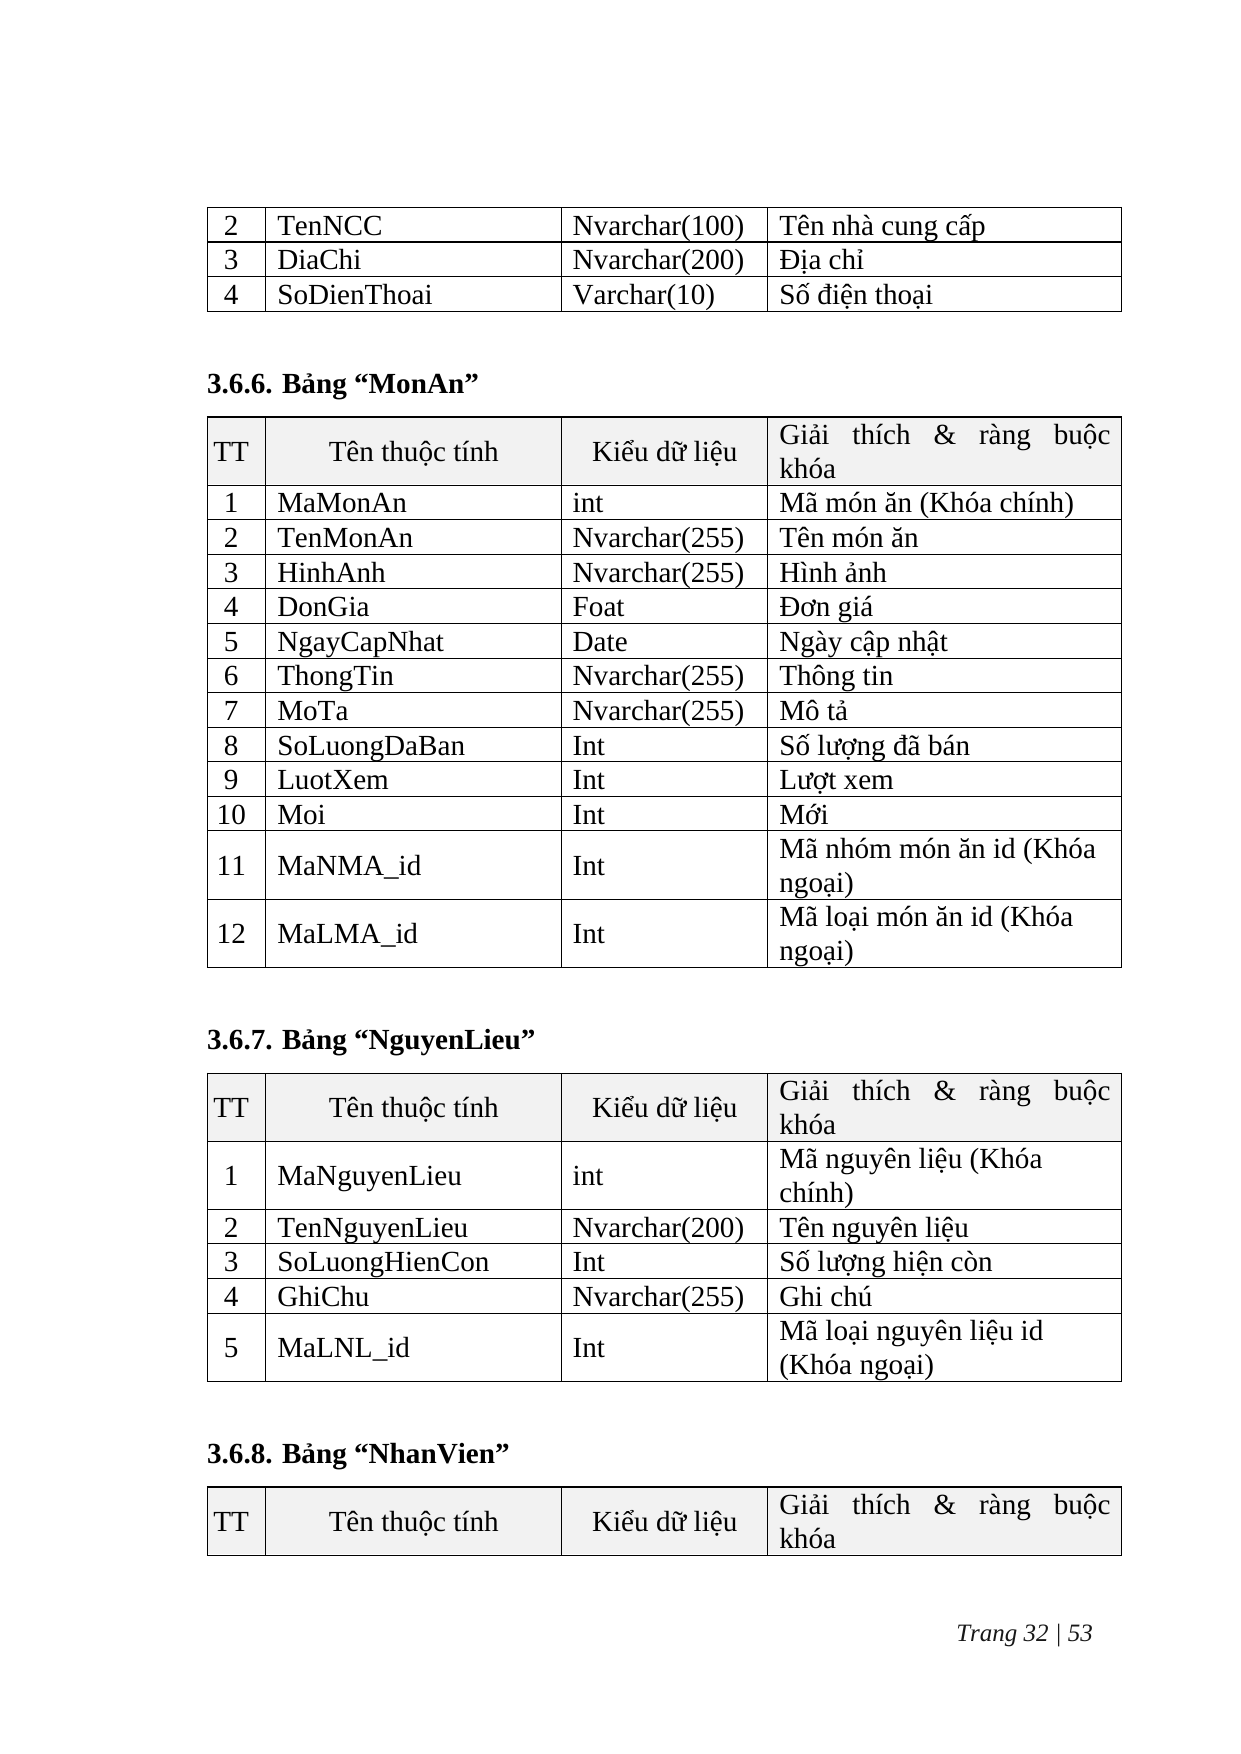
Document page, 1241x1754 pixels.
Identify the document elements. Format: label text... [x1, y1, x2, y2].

table_cell Nvarchar(255) [562, 1279, 767, 1312]
table_cell ThongTin [266, 659, 561, 692]
table_cell 10 [208, 797, 265, 830]
table_cell Mã loại nguyên liệu id (Khóa ngoại) [768, 1314, 1121, 1381]
table_header TT [208, 1488, 265, 1554]
table_cell TenNCC [266, 208, 561, 241]
table_cell MaMonAn [266, 486, 561, 519]
table_cell 3 [208, 1244, 265, 1278]
table_cell Int [562, 900, 767, 967]
table_header Giải thích & ràng buộc khóa [768, 1074, 1121, 1141]
table_cell Nvarchar(200) [562, 243, 767, 276]
table_header Giải thích & ràng buộc khóa [768, 418, 1121, 484]
table_cell NgayCapNhat [266, 624, 561, 657]
table_cell Date [562, 624, 767, 657]
table_cell MaNguyenLieu [266, 1142, 561, 1209]
subtitle Bảng “NguyenLieu” [207, 1022, 1122, 1056]
table_cell int [562, 486, 767, 519]
table_cell 4 [208, 277, 265, 311]
table_cell Nvarchar(255) [562, 555, 767, 588]
table_cell 5 [208, 624, 265, 657]
table_cell MoTa [266, 693, 561, 727]
table_cell Foat [562, 589, 767, 623]
table_cell DonGia [266, 589, 561, 623]
table_cell HinhAnh [266, 555, 561, 588]
table_cell 11 [208, 831, 265, 898]
table_cell 8 [208, 728, 265, 761]
table_cell Mã nguyên liệu (Khóa chính) [768, 1142, 1121, 1209]
table_header Kiểu dữ liệu [562, 1074, 767, 1141]
table_cell Tên nhà cung cấp [768, 208, 1121, 241]
table_cell 2 [208, 208, 265, 241]
table_header Kiểu dữ liệu [562, 1488, 767, 1554]
table_cell TenMonAn [266, 520, 561, 554]
table_header Giải thích & ràng buộc khóa [768, 1488, 1121, 1554]
table_cell Moi [266, 797, 561, 830]
table_cell SoDienThoai [266, 277, 561, 311]
table_cell 1 [208, 486, 265, 519]
table_cell Số lượng hiện còn [768, 1244, 1121, 1278]
table_cell Nvarchar(255) [562, 520, 767, 554]
table_header Tên thuộc tính [266, 418, 561, 484]
table_header Tên thuộc tính [266, 1074, 561, 1141]
table_cell Ghi chú [768, 1279, 1121, 1312]
table_cell Đơn giá [768, 589, 1121, 623]
table_cell Int [562, 1314, 767, 1381]
table_cell Mã loại món ăn id (Khóa ngoại) [768, 900, 1121, 967]
table_cell MaLNL_id [266, 1314, 561, 1381]
table_cell TenNguyenLieu [266, 1210, 561, 1243]
table_cell int [562, 1142, 767, 1209]
table_cell 7 [208, 693, 265, 727]
table_cell Int [562, 797, 767, 830]
table_cell SoLuongDaBan [266, 728, 561, 761]
table_cell Lượt xem [768, 762, 1121, 796]
table_cell 12 [208, 900, 265, 967]
table_header TT [208, 418, 265, 484]
table_cell LuotXem [266, 762, 561, 796]
table_cell Int [562, 762, 767, 796]
table_cell Mã nhóm món ăn id (Khóa ngoại) [768, 831, 1121, 898]
table_cell Mô tả [768, 693, 1121, 727]
table_cell GhiChu [266, 1279, 561, 1312]
table_cell Varchar(10) [562, 277, 767, 311]
table_cell 9 [208, 762, 265, 796]
table_cell SoLuongHienCon [266, 1244, 561, 1278]
table_header Kiểu dữ liệu [562, 418, 767, 484]
table_cell 3 [208, 555, 265, 588]
table_cell Int [562, 831, 767, 898]
table_cell Tên món ăn [768, 520, 1121, 554]
table_cell Nvarchar(100) [562, 208, 767, 241]
table_cell 5 [208, 1314, 265, 1381]
table_cell Nvarchar(255) [562, 693, 767, 727]
table_cell DiaChi [266, 243, 561, 276]
table_cell Nvarchar(200) [562, 1210, 767, 1243]
table_cell MaLMA_id [266, 900, 561, 967]
table_header Tên thuộc tính [266, 1488, 561, 1554]
table_cell Ngày cập nhật [768, 624, 1121, 657]
table_cell Nvarchar(255) [562, 659, 767, 692]
table_cell Địa chỉ [768, 243, 1121, 276]
table_cell 2 [208, 520, 265, 554]
table_cell 4 [208, 589, 265, 623]
subtitle Bảng “NhanVien” [207, 1436, 1122, 1469]
table_cell Int [562, 728, 767, 761]
table_cell Mới [768, 797, 1121, 830]
table_cell Số điện thoại [768, 277, 1121, 311]
table_cell 3 [208, 243, 265, 276]
table_cell MaNMA_id [266, 831, 561, 898]
table_cell 4 [208, 1279, 265, 1312]
table_cell 2 [208, 1210, 265, 1243]
table_cell Hình ảnh [768, 555, 1121, 588]
table_cell 6 [208, 659, 265, 692]
table_cell Số lượng đã bán [768, 728, 1121, 761]
table_cell 1 [208, 1142, 265, 1209]
subtitle Bảng “MonAn” [207, 366, 1122, 399]
table_cell Tên nguyên liệu [768, 1210, 1121, 1243]
table_cell Mã món ăn (Khóa chính) [768, 486, 1121, 519]
table_cell Thông tin [768, 659, 1121, 692]
table_header TT [208, 1074, 265, 1141]
table_cell Int [562, 1244, 767, 1278]
